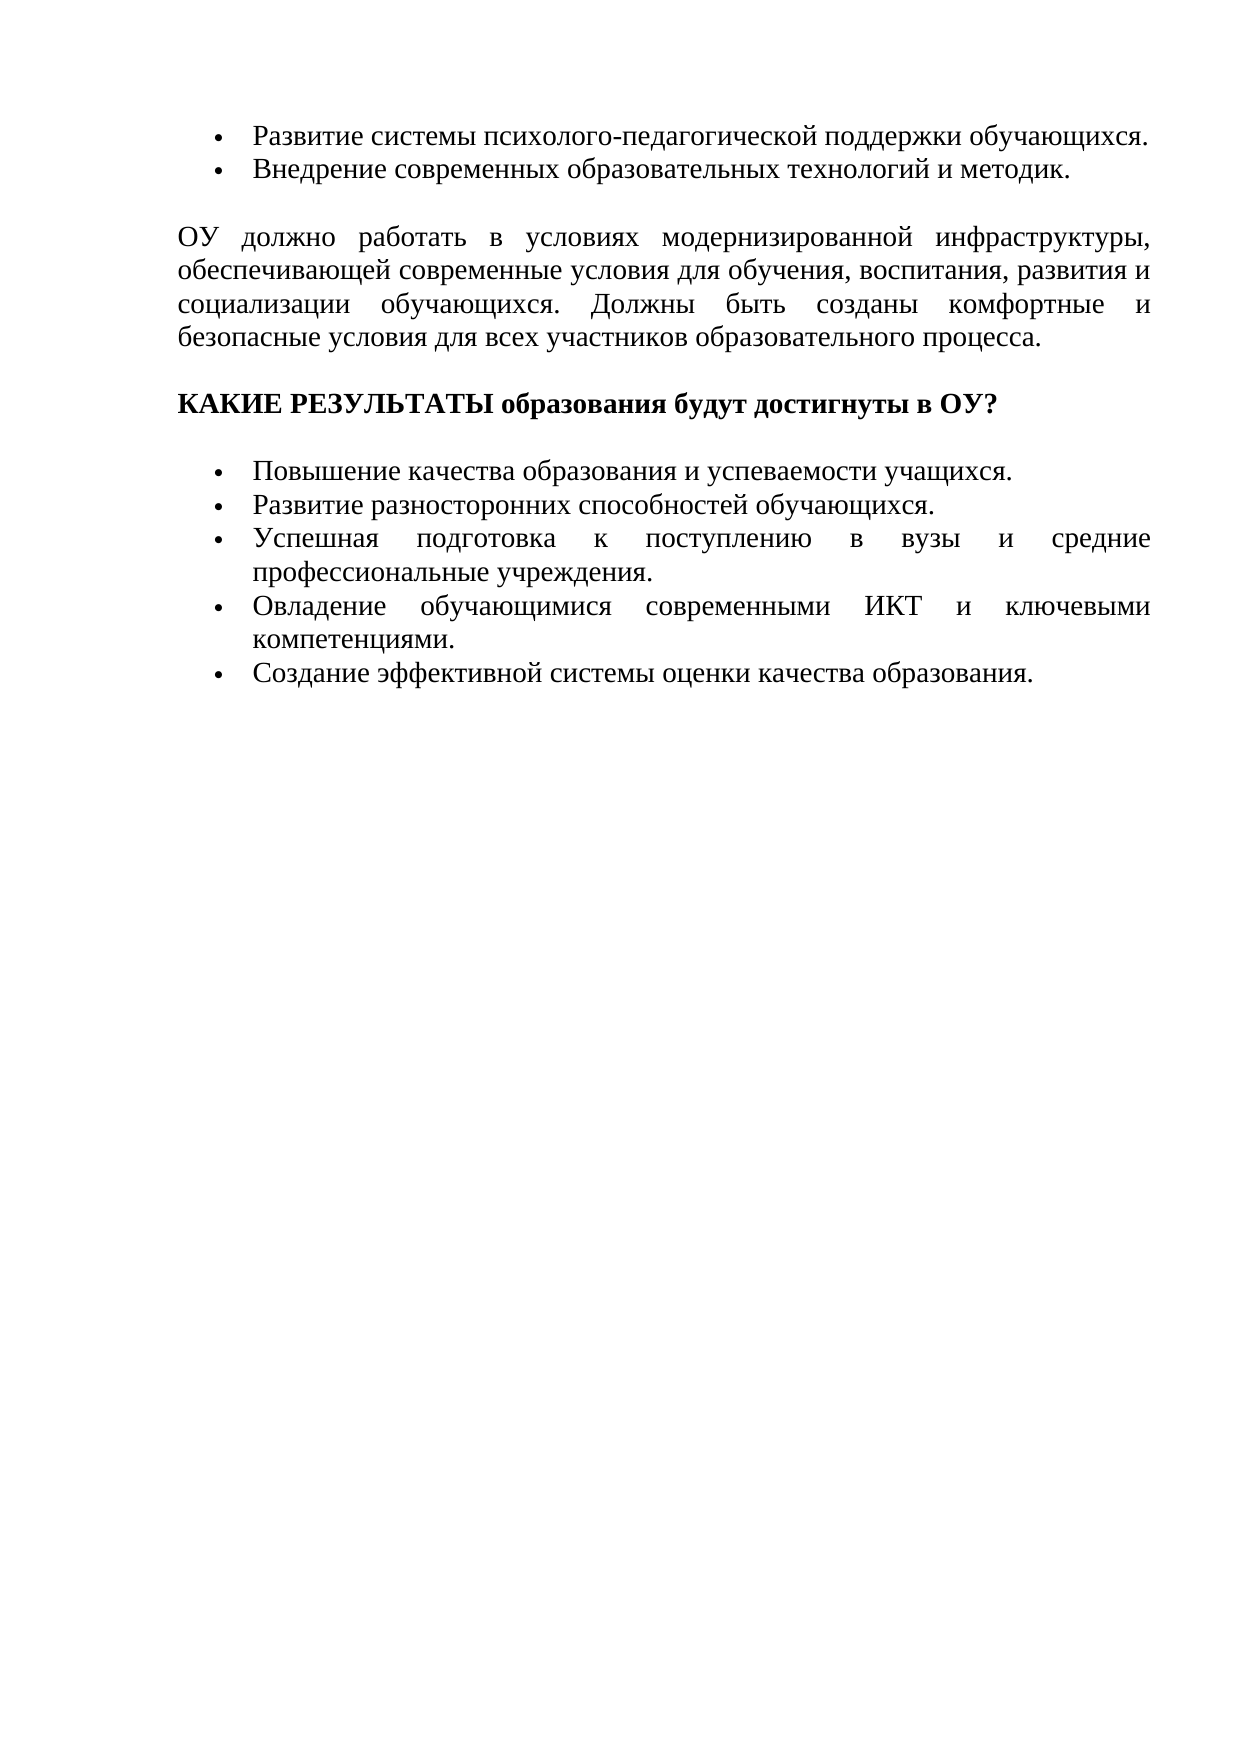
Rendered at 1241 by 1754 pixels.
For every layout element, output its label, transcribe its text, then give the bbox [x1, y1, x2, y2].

list Развитие разносторонних способностей обучающихся. [215, 487, 1152, 521]
list Создание эффективной системы оценки качества образования. [215, 655, 1152, 688]
text КАКИЕ РЕЗУЛЬТАТЫ образования будут достигнуты в ОУ? [177, 386, 1152, 420]
list Повышение качества образования и успеваемости учащихся. [215, 453, 1152, 487]
text ОУ должно работать в условиях модернизированной инфраструктуры, обеспечивающей современные условия для обучения, воспитания, развития и социализации обучающихся. Должны быть созданы комфортные и безопасные условия для всех участников образовательного процесса. [177, 219, 1152, 353]
list Овладение обучающимися современными ИКТ и ключевыми компетенциями. [215, 588, 1152, 655]
list Внедрение современных образовательных технологий и методик. [215, 152, 1152, 185]
list Развитие системы психолого-педагогической поддержки обучающихся. [215, 118, 1152, 152]
list Успешная подготовка к поступлению в вузы и средние профессиональные учреждения. [215, 521, 1152, 588]
